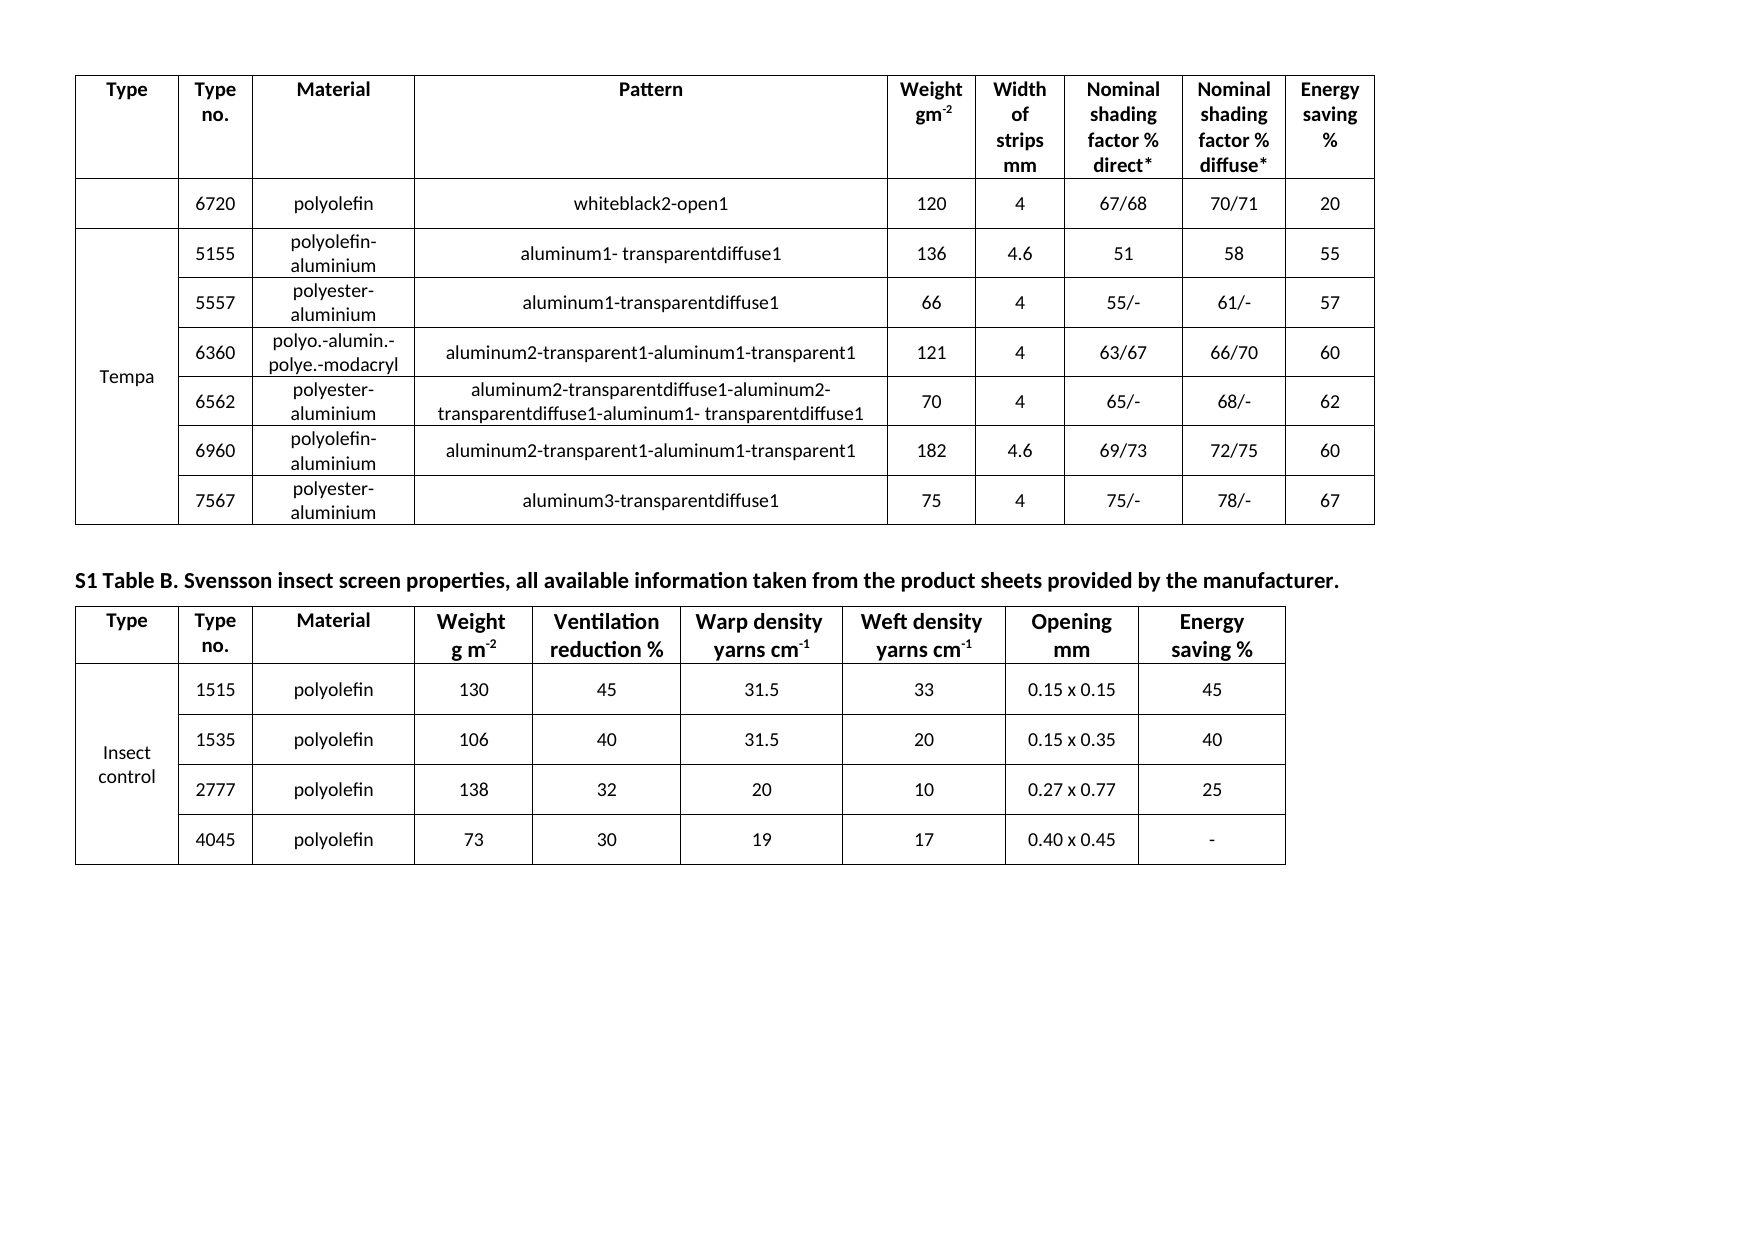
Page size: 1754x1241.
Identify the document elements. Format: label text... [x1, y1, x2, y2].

table_cell 138 [415, 765, 532, 814]
table_cell 6360 [179, 328, 252, 376]
table_cell 17 [843, 815, 1005, 864]
table_cell 70/71 [1183, 179, 1285, 228]
table_cell polyester-aluminium [253, 476, 414, 524]
table_cell 31.5 [681, 715, 842, 764]
table_cell 1535 [179, 715, 252, 764]
table_cell 120 [888, 179, 975, 228]
table_cell whiteblack2-open1 [415, 179, 887, 228]
table_cell 106 [415, 715, 532, 764]
table_cell 5155 [179, 229, 252, 277]
table_header Warp density yarns cm-1 [681, 607, 842, 663]
table_cell polyolefin [253, 715, 414, 764]
table_cell polyester-aluminium [253, 377, 414, 425]
table_cell 4 [976, 278, 1064, 327]
table_cell - [1139, 815, 1285, 864]
table_cell aluminum2-transparent1-aluminum1-transparent1 [415, 328, 887, 376]
table_cell 61/- [1183, 278, 1285, 327]
table_cell aluminum2-transparent1-aluminum1-transparent1 [415, 426, 887, 475]
table_cell 67 [1286, 476, 1374, 524]
table_cell 51 [1065, 229, 1182, 277]
table_cell aluminum1- transparentdiffuse1 [415, 229, 887, 277]
table_cell 63/67 [1065, 328, 1182, 376]
table_header Weight gm-2 [888, 76, 975, 178]
table_cell 65/- [1065, 377, 1182, 425]
table_cell 6562 [179, 377, 252, 425]
table_cell 0.15 x 0.15 [1006, 664, 1138, 713]
table_cell 6960 [179, 426, 252, 475]
table_cell aluminum1-transparentdiffuse1 [415, 278, 887, 327]
table_cell 4.6 [976, 426, 1064, 475]
table_cell polyolefin [253, 765, 414, 814]
table_cell 0.15 x 0.35 [1006, 715, 1138, 764]
table_header Ventilation reduction % [533, 607, 680, 663]
table_cell 4 [976, 328, 1064, 376]
table_cell 25 [1139, 765, 1285, 814]
table_cell 60 [1286, 328, 1374, 376]
table_cell polyolefin [253, 179, 414, 228]
table_cell Tempa [76, 229, 178, 524]
table_cell 130 [415, 664, 532, 713]
table_cell 121 [888, 328, 975, 376]
table_cell 73 [415, 815, 532, 864]
table_header Width of strips mm [976, 76, 1064, 178]
table_cell 10 [843, 765, 1005, 814]
table_cell 136 [888, 229, 975, 277]
table_cell polyolefin-aluminium [253, 229, 414, 277]
table_header Pattern [415, 76, 887, 178]
table_header Opening mm [1006, 607, 1138, 663]
table_cell 4 [976, 179, 1064, 228]
table_cell 6720 [179, 179, 252, 228]
table_cell 75 [888, 476, 975, 524]
table_cell 2777 [179, 765, 252, 814]
table_cell 57 [1286, 278, 1374, 327]
table_cell 75/- [1065, 476, 1182, 524]
table_header Nominal shading factor % diffuse* [1183, 76, 1285, 178]
table_header Type no. [179, 607, 252, 663]
table_cell 20 [843, 715, 1005, 764]
table_cell 72/75 [1183, 426, 1285, 475]
table_cell 40 [533, 715, 680, 764]
table_cell 4045 [179, 815, 252, 864]
table_cell 66 [888, 278, 975, 327]
table_cell 19 [681, 815, 842, 864]
table_cell 58 [1183, 229, 1285, 277]
table_cell aluminum3-transparentdiffuse1 [415, 476, 887, 524]
table_cell polyolefin [253, 815, 414, 864]
table_cell 78/- [1183, 476, 1285, 524]
table_cell 68/- [1183, 377, 1285, 425]
table_header Energy saving % [1286, 76, 1374, 178]
table_cell 66/70 [1183, 328, 1285, 376]
table_cell 67/68 [1065, 179, 1182, 228]
table_cell 30 [533, 815, 680, 864]
table_header Nominal shading factor % direct* [1065, 76, 1182, 178]
table_header Material [253, 76, 414, 178]
table_cell 20 [681, 765, 842, 814]
table_header Type no. [179, 76, 252, 178]
table_header Material [253, 607, 414, 663]
table_header Type [76, 76, 178, 178]
table_cell 69/73 [1065, 426, 1182, 475]
table_cell 7567 [179, 476, 252, 524]
table_cell polyolefin-aluminium [253, 426, 414, 475]
table_cell 4.6 [976, 229, 1064, 277]
table_cell 33 [843, 664, 1005, 713]
table_header Energy saving % [1139, 607, 1285, 663]
table_cell 1515 [179, 664, 252, 713]
table_cell 45 [1139, 664, 1285, 713]
table_header Type [76, 607, 178, 663]
table_cell 0.27 x 0.77 [1006, 765, 1138, 814]
table_cell Insect control [76, 664, 178, 864]
table_cell 4 [976, 476, 1064, 524]
table_cell 62 [1286, 377, 1374, 425]
table_cell 4 [976, 377, 1064, 425]
table_cell 32 [533, 765, 680, 814]
table_cell 55/- [1065, 278, 1182, 327]
table_cell 60 [1286, 426, 1374, 475]
table_header Weft density yarns cm-1 [843, 607, 1005, 663]
table_cell polyolefin [253, 664, 414, 713]
table_header Weight g m-2 [415, 607, 532, 663]
table_cell 55 [1286, 229, 1374, 277]
table_cell 40 [1139, 715, 1285, 764]
table_cell 45 [533, 664, 680, 713]
table_cell polyo.-alumin.-polye.-modacryl [253, 328, 414, 376]
table_cell 182 [888, 426, 975, 475]
table_cell 31.5 [681, 664, 842, 713]
table_cell 5557 [179, 278, 252, 327]
table_cell aluminum2-transparentdiffuse1-aluminum2-transparentdiffuse1-aluminum1- transparentdiffuse1 [415, 377, 887, 425]
table_cell 70 [888, 377, 975, 425]
text S1 Table B. Svensson insect screen properties, all available information taken from the product sheets provided by the manufacturer. [75, 566, 1679, 594]
table_cell polyester-aluminium [253, 278, 414, 327]
table_cell 20 [1286, 179, 1374, 228]
table_cell 0.40 x 0.45 [1006, 815, 1138, 864]
